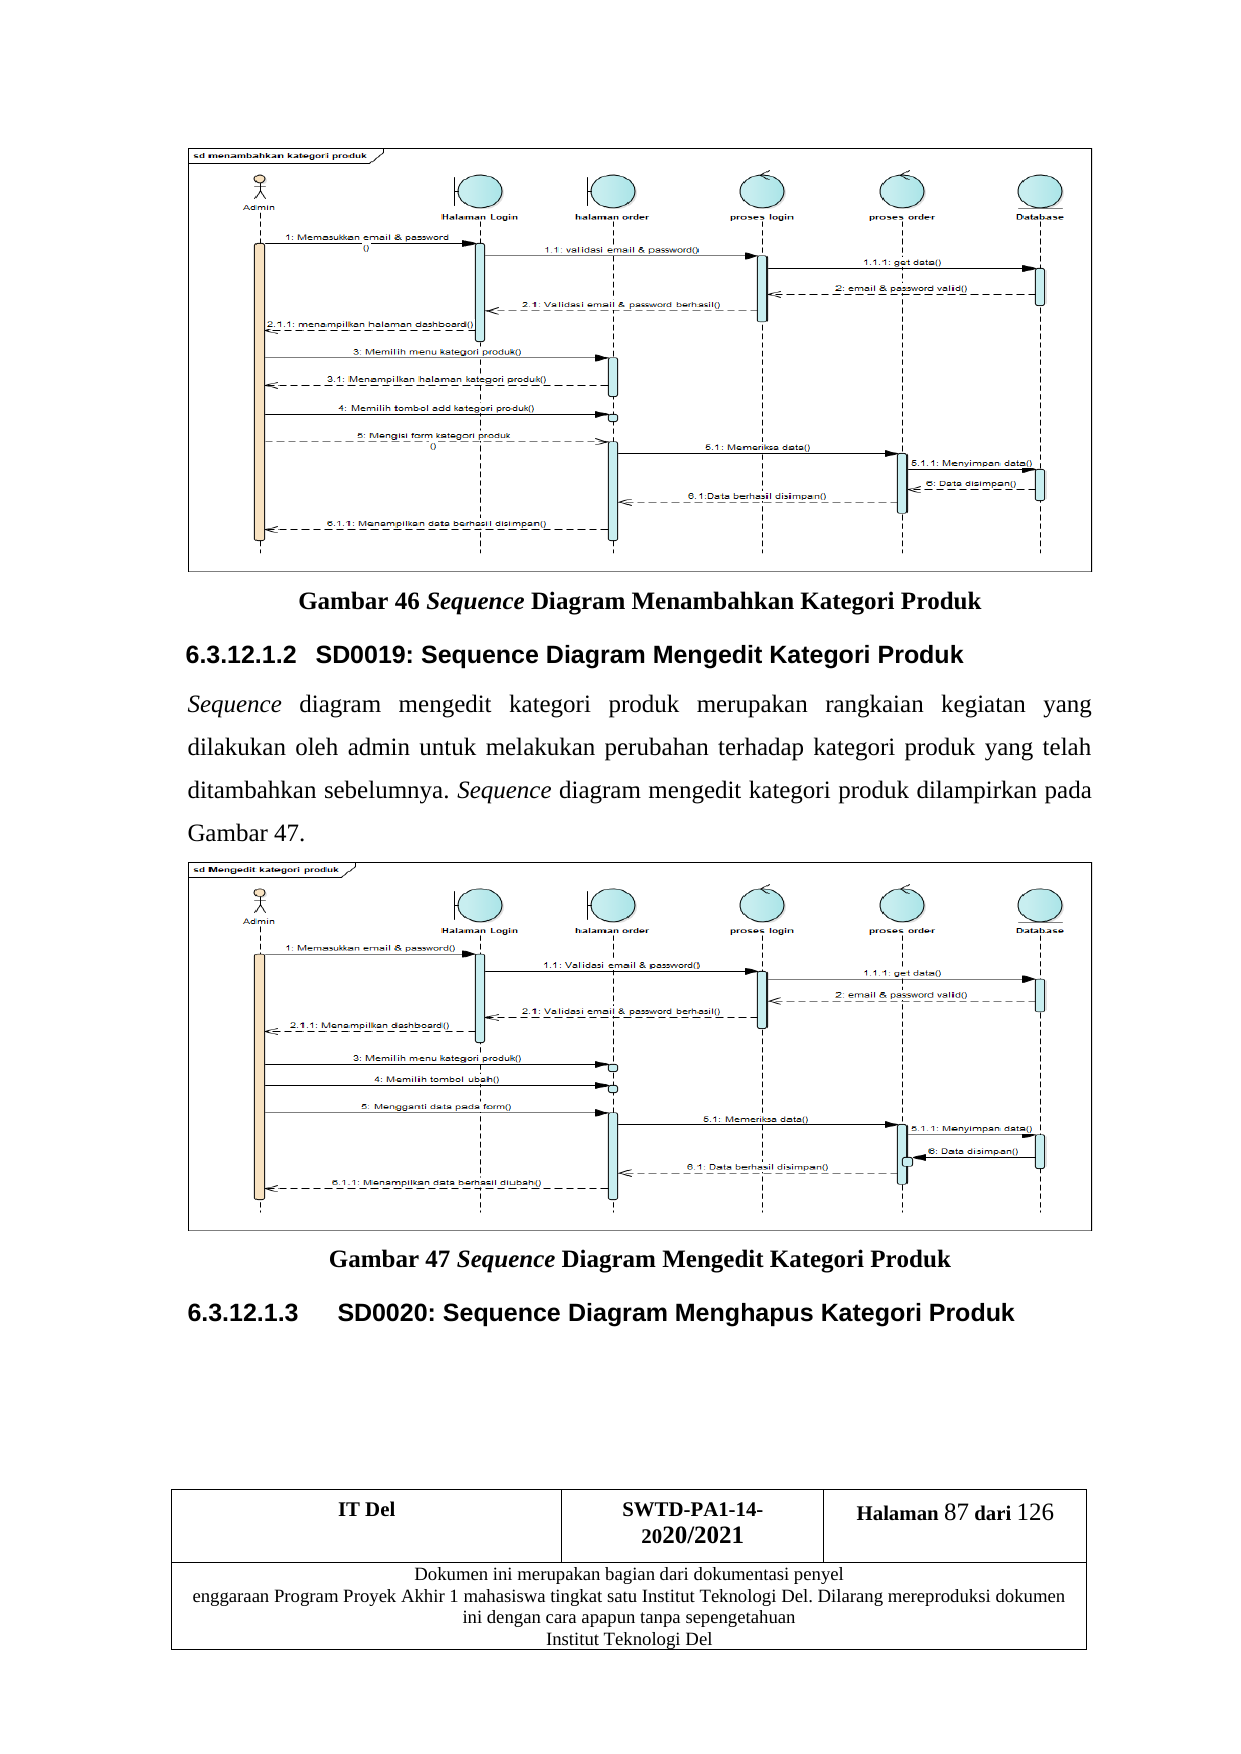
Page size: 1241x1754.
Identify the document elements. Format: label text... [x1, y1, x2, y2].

text Sequence diagram mengedit kategori produk merupakan rangkaian kegiatan yang dilakukan oleh admin untuk melakukan perubahan terhadap kategori produk yang telah ditambahkan sebelumnya. Sequence diagram mengedit kategori produk dilampirkan pada Gambar 47. [187, 689, 1092, 847]
subtitle SD0019: Sequence Diagram Mengedit Kategori Produk [185, 639, 1092, 668]
picture [187, 147, 1093, 572]
text Gambar 47 Sequence Diagram Mengedit Kategori Produk [187, 1244, 1092, 1273]
picture [187, 861, 1093, 1231]
text Gambar 46 Sequence Diagram Menambahkan Kategori Produk [187, 586, 1092, 614]
subtitle SD0020: Sequence Diagram Menghapus Kategori Produk [187, 1298, 1092, 1327]
